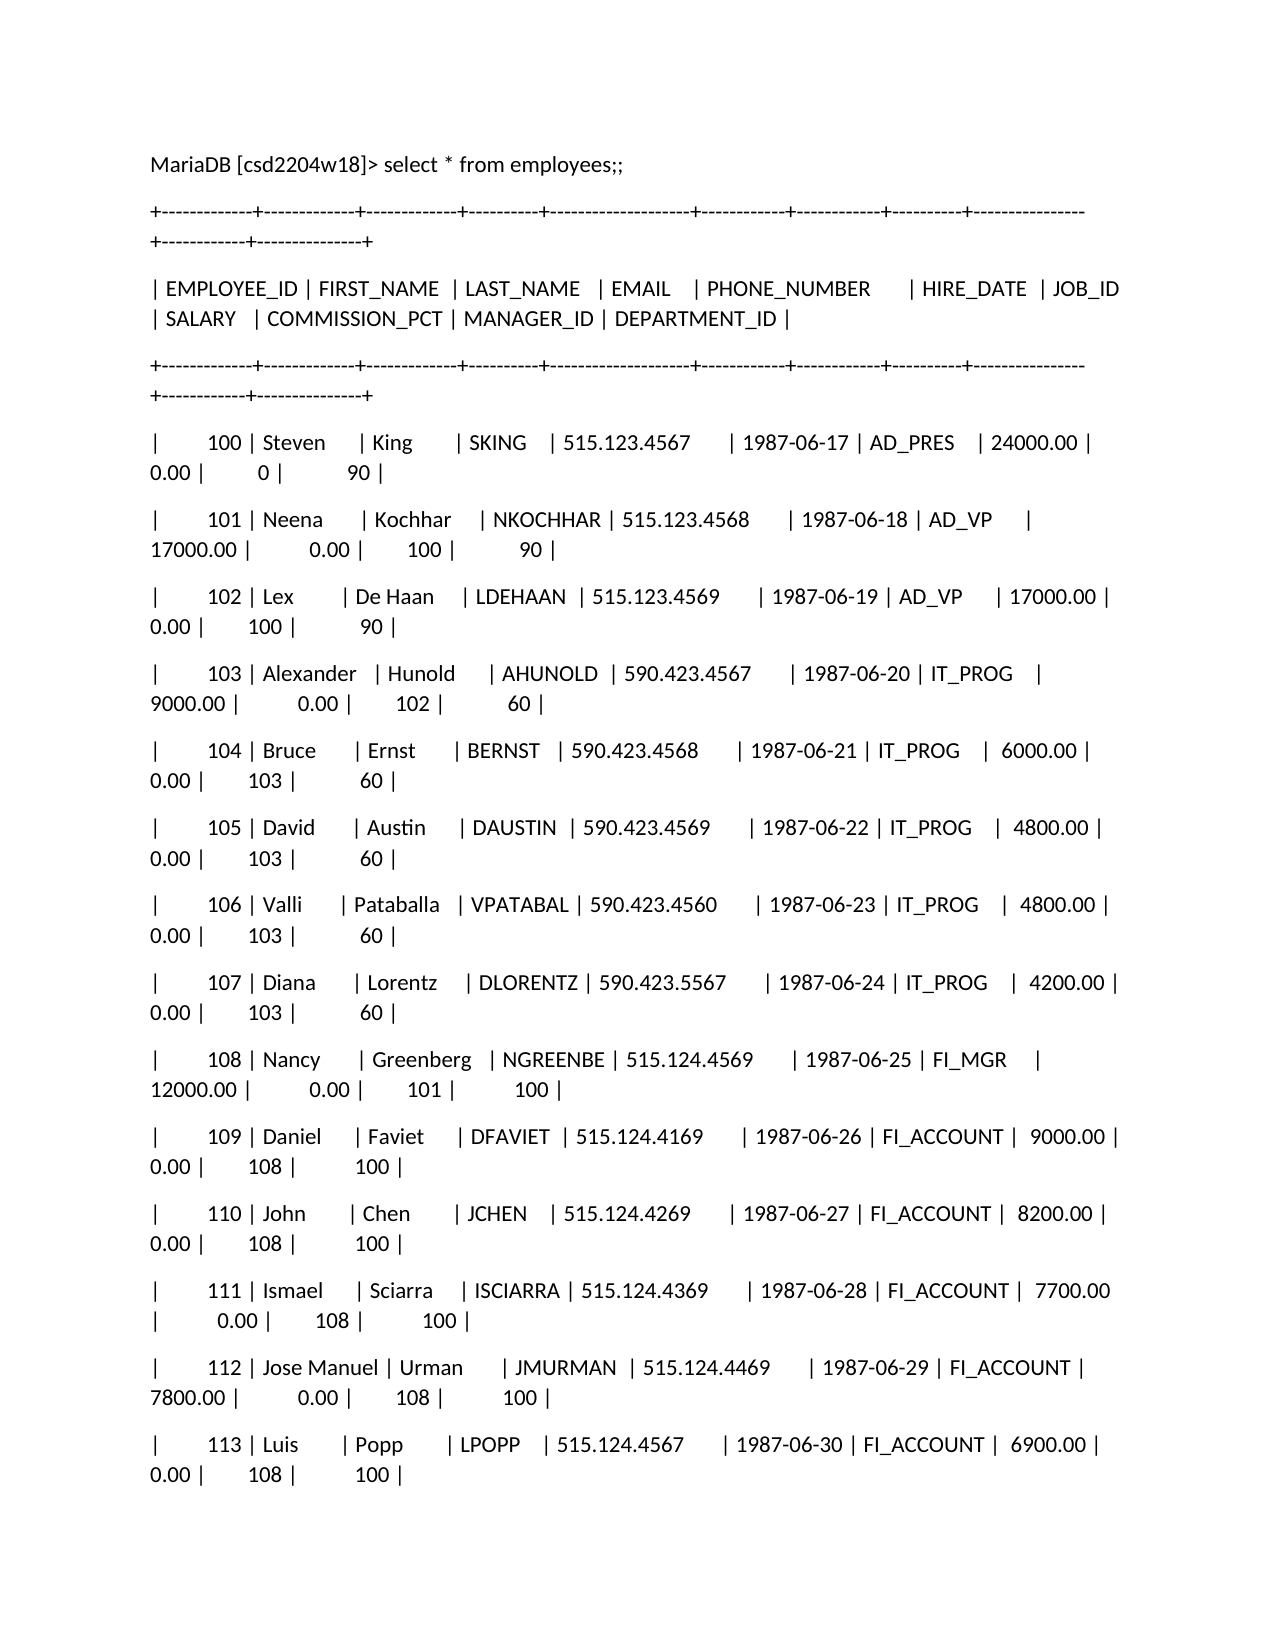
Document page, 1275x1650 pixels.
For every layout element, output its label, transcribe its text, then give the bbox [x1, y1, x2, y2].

text | 111 | Ismael | Sciarra | ISCIARRA | 515.124.4369 | 1987-06-28 | FI_ACCOUNT | 7700.00 | 0.00 | 108 | 100 | [150, 1276, 1125, 1334]
text | 112 | Jose Manuel | Urman | JMURMAN | 515.124.4469 | 1987-06-29 | FI_ACCOUNT | 7800.00 | 0.00 | 108 | 100 | [150, 1353, 1125, 1411]
text | 113 | Luis | Popp | LPOPP | 515.124.4567 | 1987-06-30 | FI_ACCOUNT | 6900.00 | 0.00 | 108 | 100 | [150, 1430, 1125, 1488]
text | 103 | Alexander | Hunold | AHUNOLD | 590.423.4567 | 1987-06-20 | IT_PROG | 9000.00 | 0.00 | 102 | 60 | [150, 659, 1125, 718]
text +-------------+-------------+-------------+----------+--------------------+------------+------------+----------+----------------+------------+---------------+ [150, 197, 1125, 255]
text | 105 | David | Austin | DAUSTIN | 590.423.4569 | 1987-06-22 | IT_PROG | 4800.00 | 0.00 | 103 | 60 | [150, 813, 1125, 872]
text | 101 | Neena | Kochhar | NKOCHHAR | 515.123.4568 | 1987-06-18 | AD_VP | 17000.00 | 0.00 | 100 | 90 | [150, 505, 1125, 563]
text | 106 | Valli | Pataballa | VPATABAL | 590.423.4560 | 1987-06-23 | IT_PROG | 4800.00 | 0.00 | 103 | 60 | [150, 891, 1125, 949]
text | 107 | Diana | Lorentz | DLORENTZ | 590.423.5567 | 1987-06-24 | IT_PROG | 4200.00 | 0.00 | 103 | 60 | [150, 968, 1125, 1026]
text | EMPLOYEE_ID | FIRST_NAME | LAST_NAME | EMAIL | PHONE_NUMBER | HIRE_DATE | JOB_ID | SALARY | COMMISSION_PCT | MANAGER_ID | DEPARTMENT_ID | [150, 274, 1125, 332]
text | 108 | Nancy | Greenberg | NGREENBE | 515.124.4569 | 1987-06-25 | FI_MGR | 12000.00 | 0.00 | 101 | 100 | [150, 1045, 1125, 1103]
text | 104 | Bruce | Ernst | BERNST | 590.423.4568 | 1987-06-21 | IT_PROG | 6000.00 | 0.00 | 103 | 60 | [150, 736, 1125, 795]
text | 110 | John | Chen | JCHEN | 515.124.4269 | 1987-06-27 | FI_ACCOUNT | 8200.00 | 0.00 | 108 | 100 | [150, 1199, 1125, 1257]
text +-------------+-------------+-------------+----------+--------------------+------------+------------+----------+----------------+------------+---------------+ [150, 351, 1125, 409]
text MariaDB [csd2204w18]> select * from employees;; [150, 150, 1125, 178]
text | 109 | Daniel | Faviet | DFAVIET | 515.124.4169 | 1987-06-26 | FI_ACCOUNT | 9000.00 | 0.00 | 108 | 100 | [150, 1122, 1125, 1180]
text | 100 | Steven | King | SKING | 515.123.4567 | 1987-06-17 | AD_PRES | 24000.00 | 0.00 | 0 | 90 | [150, 428, 1125, 486]
text | 102 | Lex | De Haan | LDEHAAN | 515.123.4569 | 1987-06-19 | AD_VP | 17000.00 | 0.00 | 100 | 90 | [150, 582, 1125, 641]
